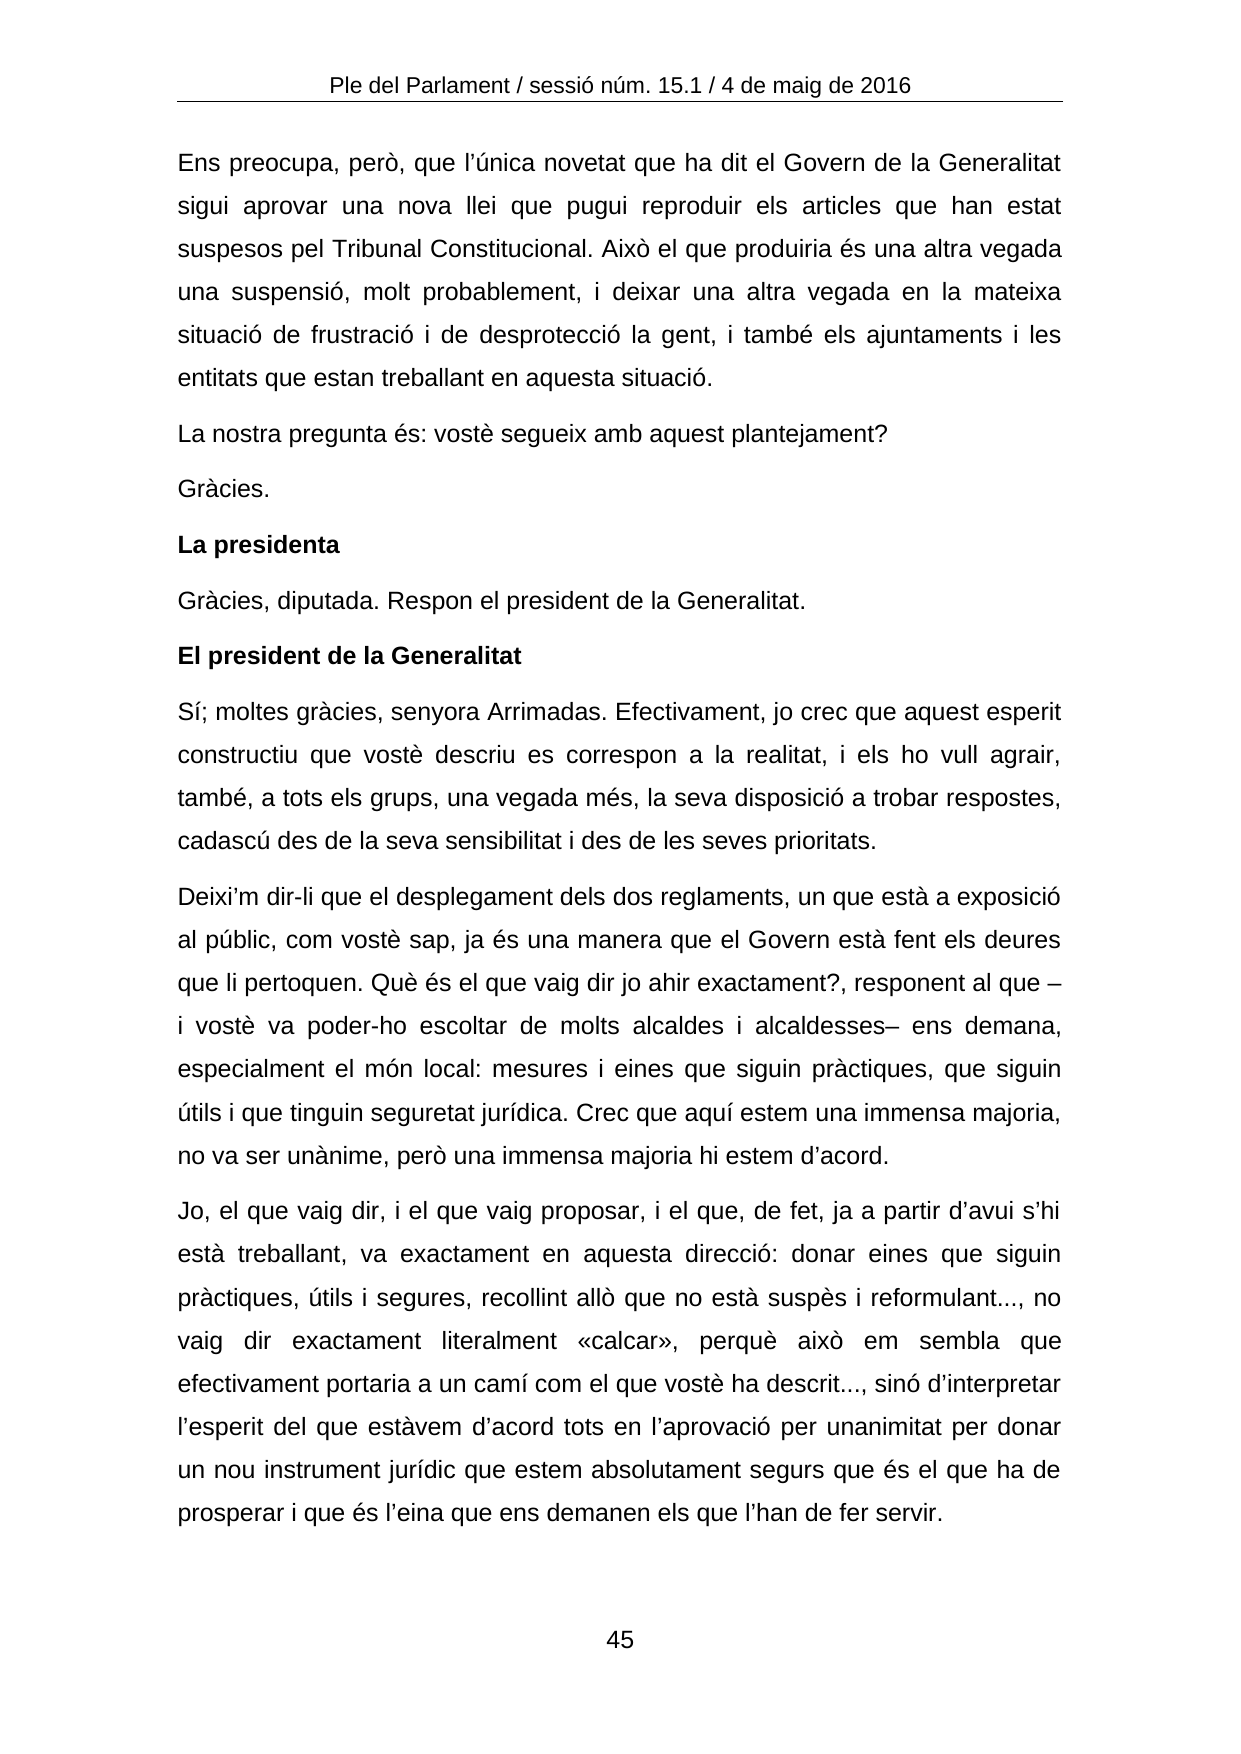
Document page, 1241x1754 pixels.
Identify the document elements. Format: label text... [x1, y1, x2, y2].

text Jo, el que vaig dir, i el que vaig proposar, i el que, de fet, ja a partir d’avui s’hi està treballant, va exactament en aquesta direcció: donar eines que siguin pràctiques, útils i segures, recollint allò que no està suspès i reformulant..., no vaig dir exactament literalment «calcar», perquè això em sembla que efectivament portaria a un camí com el que vostè ha descrit..., sinó d’interpretar l’esperit del que estàvem d’acord tots en l’aprovació per unanimitat per donar un nou instrument jurídic que estem absolutament segurs que és el que ha de prosperar i que és l’eina que ens demanen els que l’han de fer servir. [177, 1196, 1063, 1527]
text Deixi’m dir-li que el desplegament dels dos reglaments, un que està a exposició al públic, com vostè sap, ja és una manera que el Govern està fent els deures que li pertoquen. Què és el que vaig dir jo ahir exactament?, responent al que –i vostè va poder-ho escoltar de molts alcaldes i alcaldesses– ens demana, especialment el món local: mesures i eines que siguin pràctiques, que siguin útils i que tinguin seguretat jurídica. Crec que aquí estem una immensa majoria, no va ser unànime, però una immensa majoria hi estem d’acord. [177, 882, 1063, 1169]
text Gràcies, diputada. Respon el president de la Generalitat. [177, 586, 1063, 614]
text La nostra pregunta és: vostè segueix amb aquest plantejament? [177, 419, 1063, 448]
text Ens preocupa, però, que l’única novetat que ha dit el Govern de la Generalitat sigui aprovar una nova llei que pugui reproduir els articles que han estat suspesos pel Tribunal Constitucional. Això el que produiria és una altra vegada una suspensió, molt probablement, i deixar una altra vegada en la mateixa situació de frustració i de desprotecció la gent, i també els ajuntaments i les entitats que estan treballant en aquesta situació. [177, 148, 1063, 392]
text Gràcies. [177, 474, 1063, 503]
text El president de la Generalitat [177, 641, 1063, 670]
text La presidenta [177, 530, 1063, 559]
text Sí; moltes gràcies, senyora Arrimadas. Efectivament, jo crec que aquest esperit constructiu que vostè descriu es correspon a la realitat, i els ho vull agrair, també, a tots els grups, una vegada més, la seva disposició a trobar respostes, cadascú des de la seva sensibilitat i des de les seves prioritats. [177, 697, 1063, 855]
